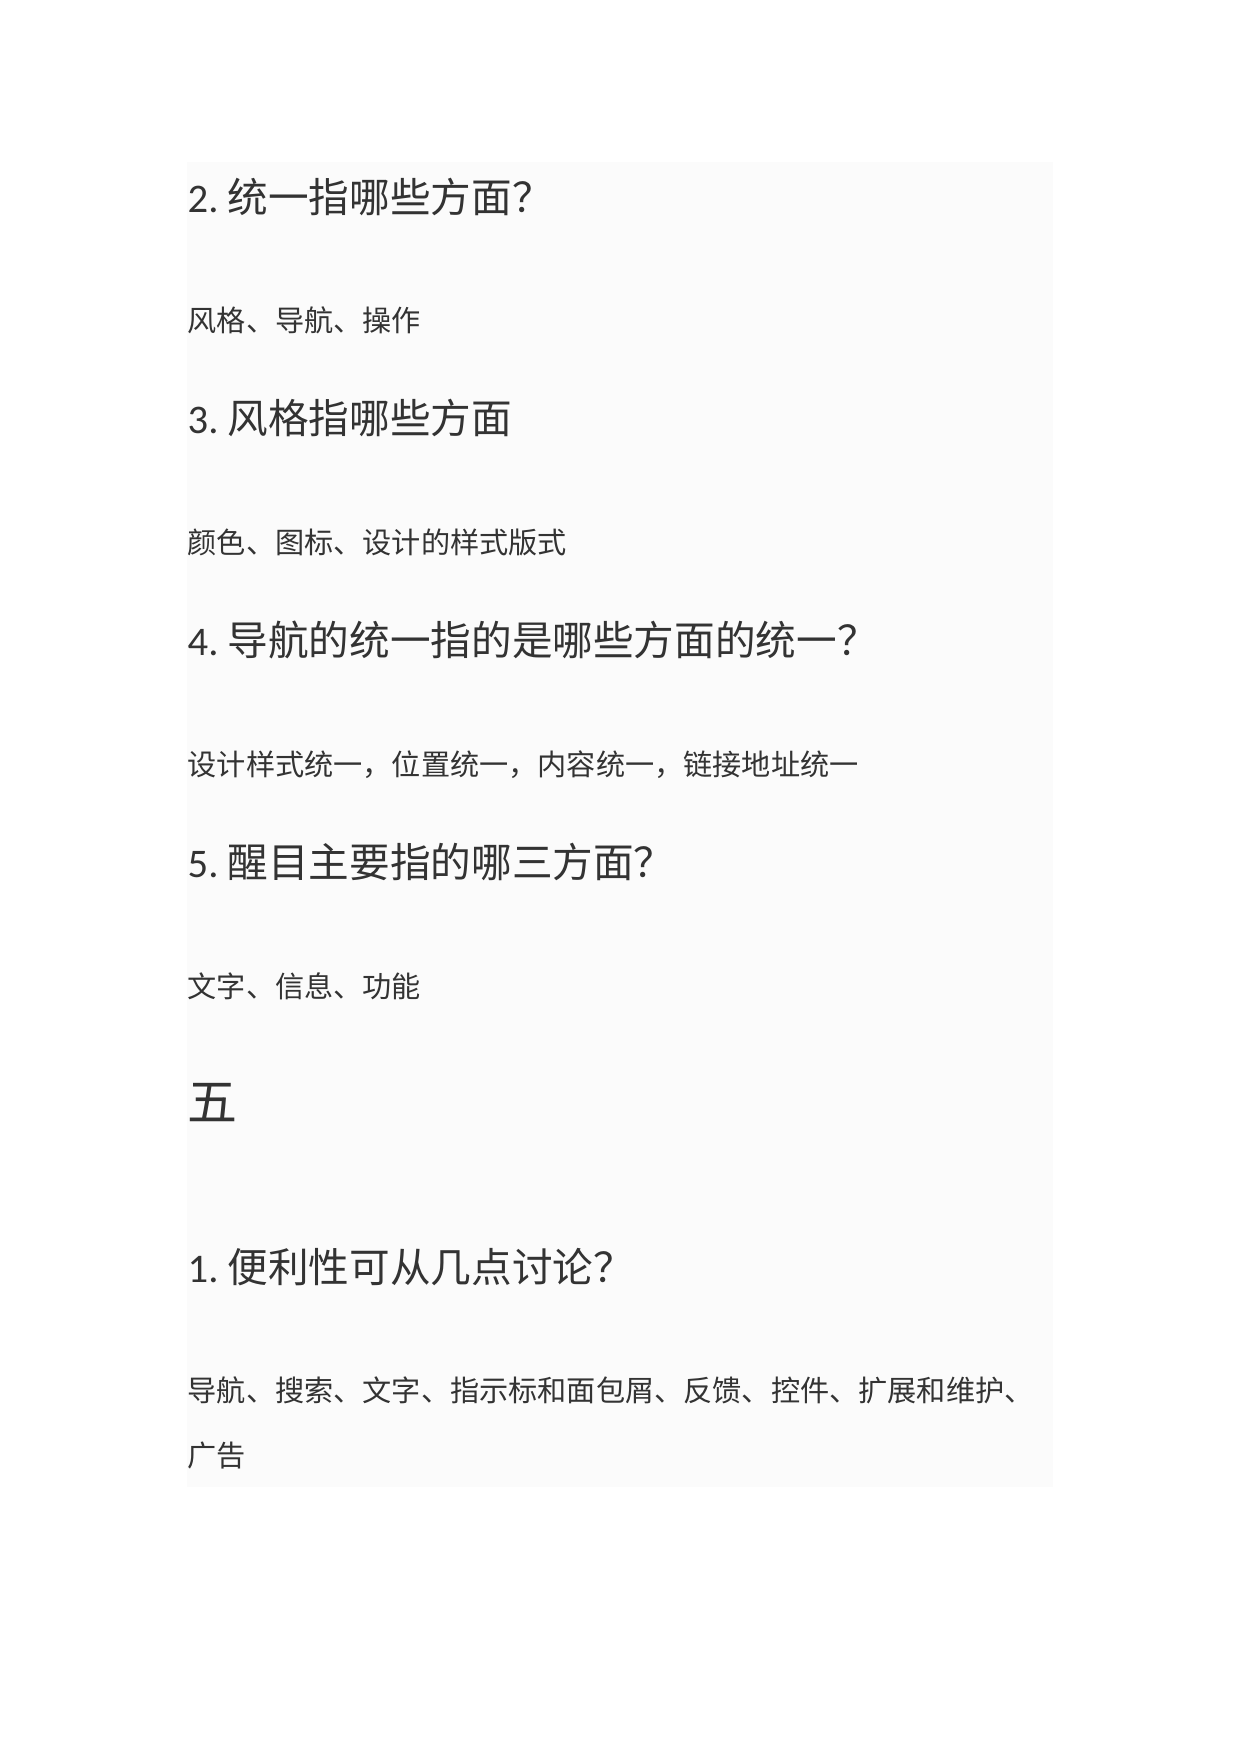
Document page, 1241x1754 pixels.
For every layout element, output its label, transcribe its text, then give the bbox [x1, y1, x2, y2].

subtitle 2. 统一指哪些方面？ [187, 162, 1053, 227]
text 导航、搜索、文字、指示标和面包屑、反馈、控件、扩展和维护、广告 [187, 1357, 1053, 1487]
subtitle 3. 风格指哪些方面 [187, 384, 1053, 449]
text 颜色、图标、设计的样式版式 [187, 508, 1053, 573]
subtitle 1. 便利性可从几点讨论？ [187, 1232, 1053, 1297]
subtitle 4. 导航的统一指的是哪些方面的统一？ [187, 606, 1053, 671]
subtitle 5. 醒目主要指的哪三方面？ [187, 828, 1053, 893]
text 设计样式统一，位置统一，内容统一，链接地址统一 [187, 730, 1053, 795]
subtitle 五 [187, 1049, 1053, 1147]
text 文字、信息、功能 [187, 952, 1053, 1017]
text 风格、导航、操作 [187, 286, 1053, 351]
